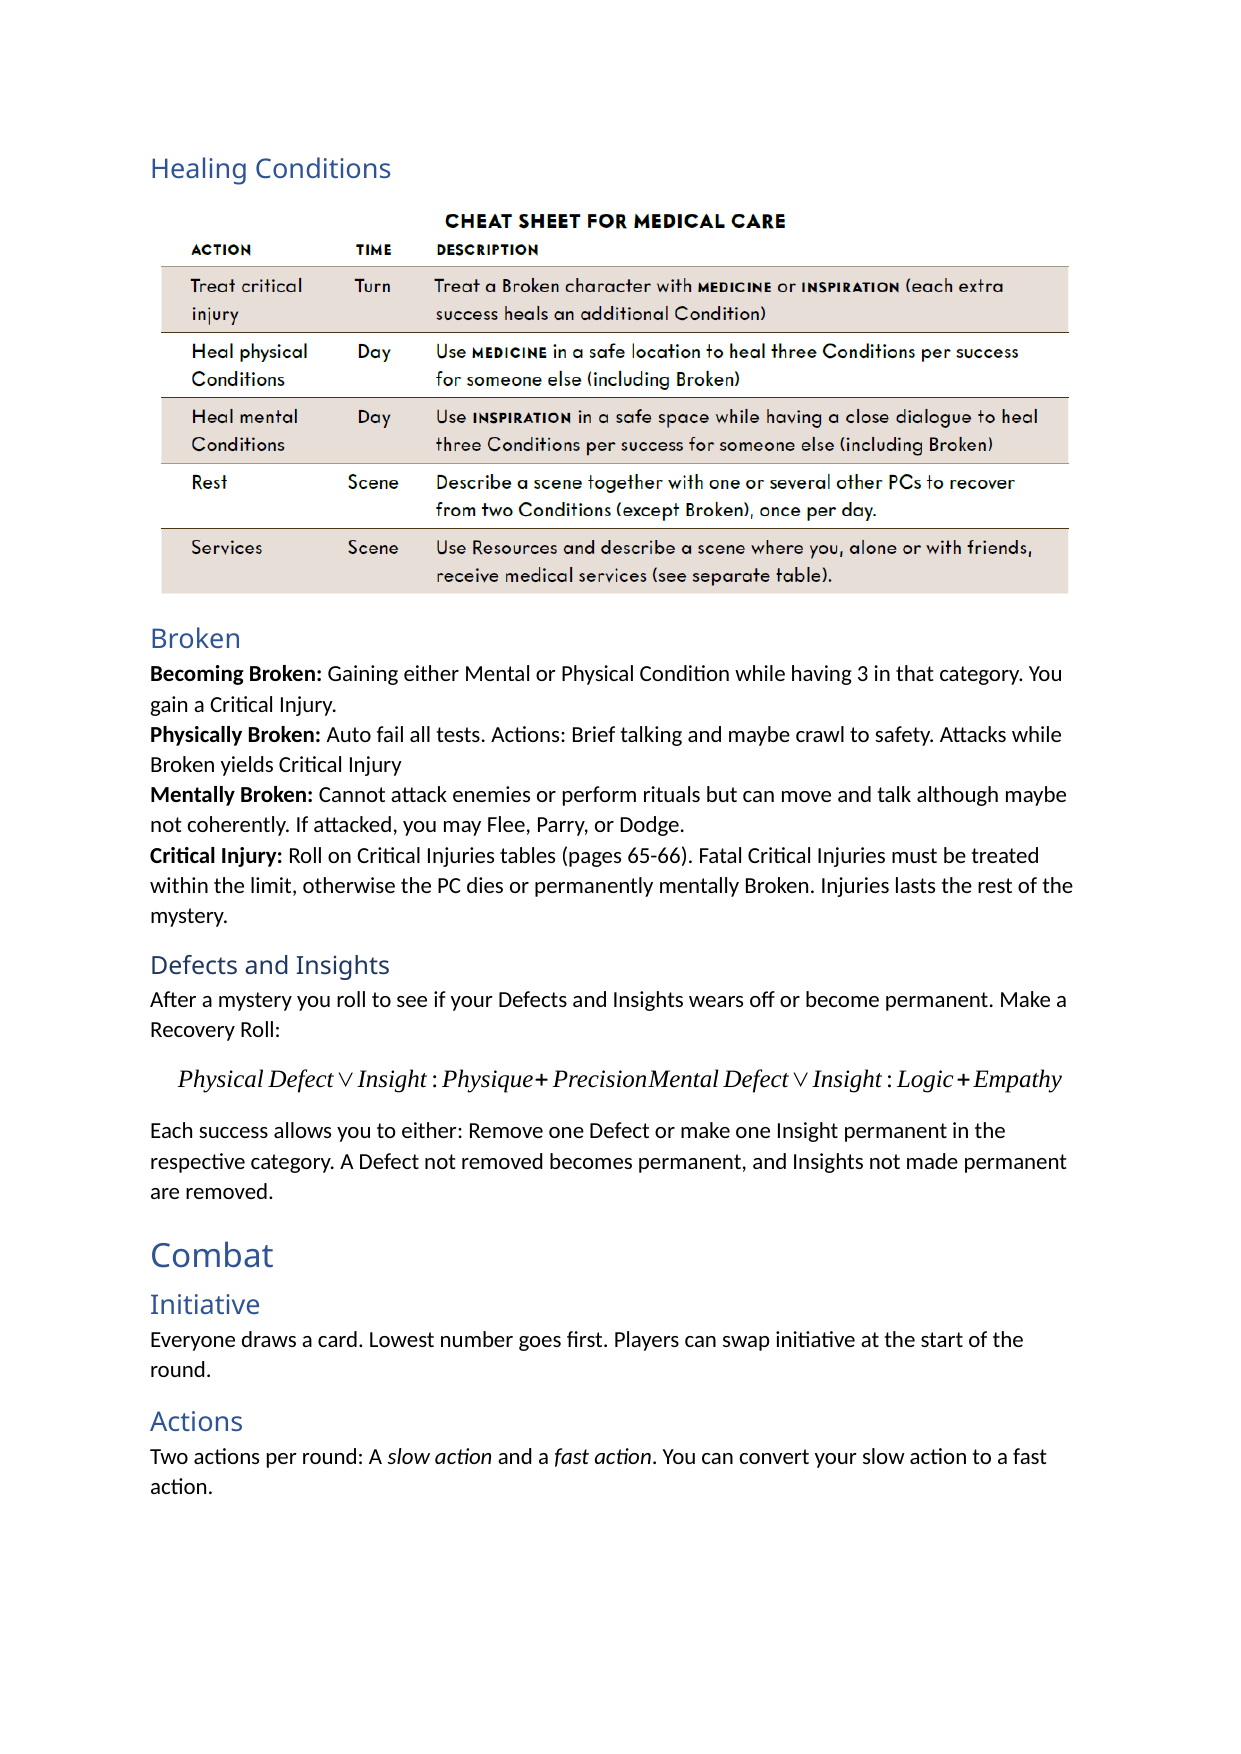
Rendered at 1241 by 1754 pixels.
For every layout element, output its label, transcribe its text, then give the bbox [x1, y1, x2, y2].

subtitle Broken [150, 620, 1090, 657]
subtitle Combat [150, 1232, 1090, 1278]
subtitle Initiative [150, 1285, 1090, 1322]
text Each success allows you to either: Remove one Defect or make one Insight permanent in the respective category. A Defect not removed becomes permanent, and Insights not made permanent are removed. [150, 1117, 1090, 1205]
text After a mystery you roll to see if your Defects and Insights wears off or become permanent. Make a Recovery Roll: [150, 985, 1090, 1043]
subtitle Actions [150, 1402, 1090, 1439]
subtitle Defects and Insights [150, 948, 1090, 982]
picture [150, 189, 1091, 601]
text Becoming Broken: Gaining either Mental or Physical Condition while having 3 in that category. You gain a Critical Injury. Physically Broken: Auto fail all tests. Actions: Brief talking and maybe crawl to safety. Attacks while Broken yields Critical Injury Mentally Broken: Cannot attack enemies or perform rituals but can move and talk although maybe not coherently. If attacked, you may Flee, Parry, or Dodge. Critical Injury: Roll on Critical Injuries tables (pages 65-66). Fatal Critical Injuries must be treated within the limit, otherwise the PC dies or permanently mentally Broken. Injuries lasts the rest of the mystery. [150, 659, 1090, 929]
text Two actions per round: A slow action and a fast action. You can convert your slow action to a fast action. [150, 1442, 1090, 1500]
text Everyone draws a card. Lowest number goes first. Players can swap initiative at the start of the round. [150, 1325, 1090, 1383]
subtitle Healing Conditions [150, 150, 1090, 187]
